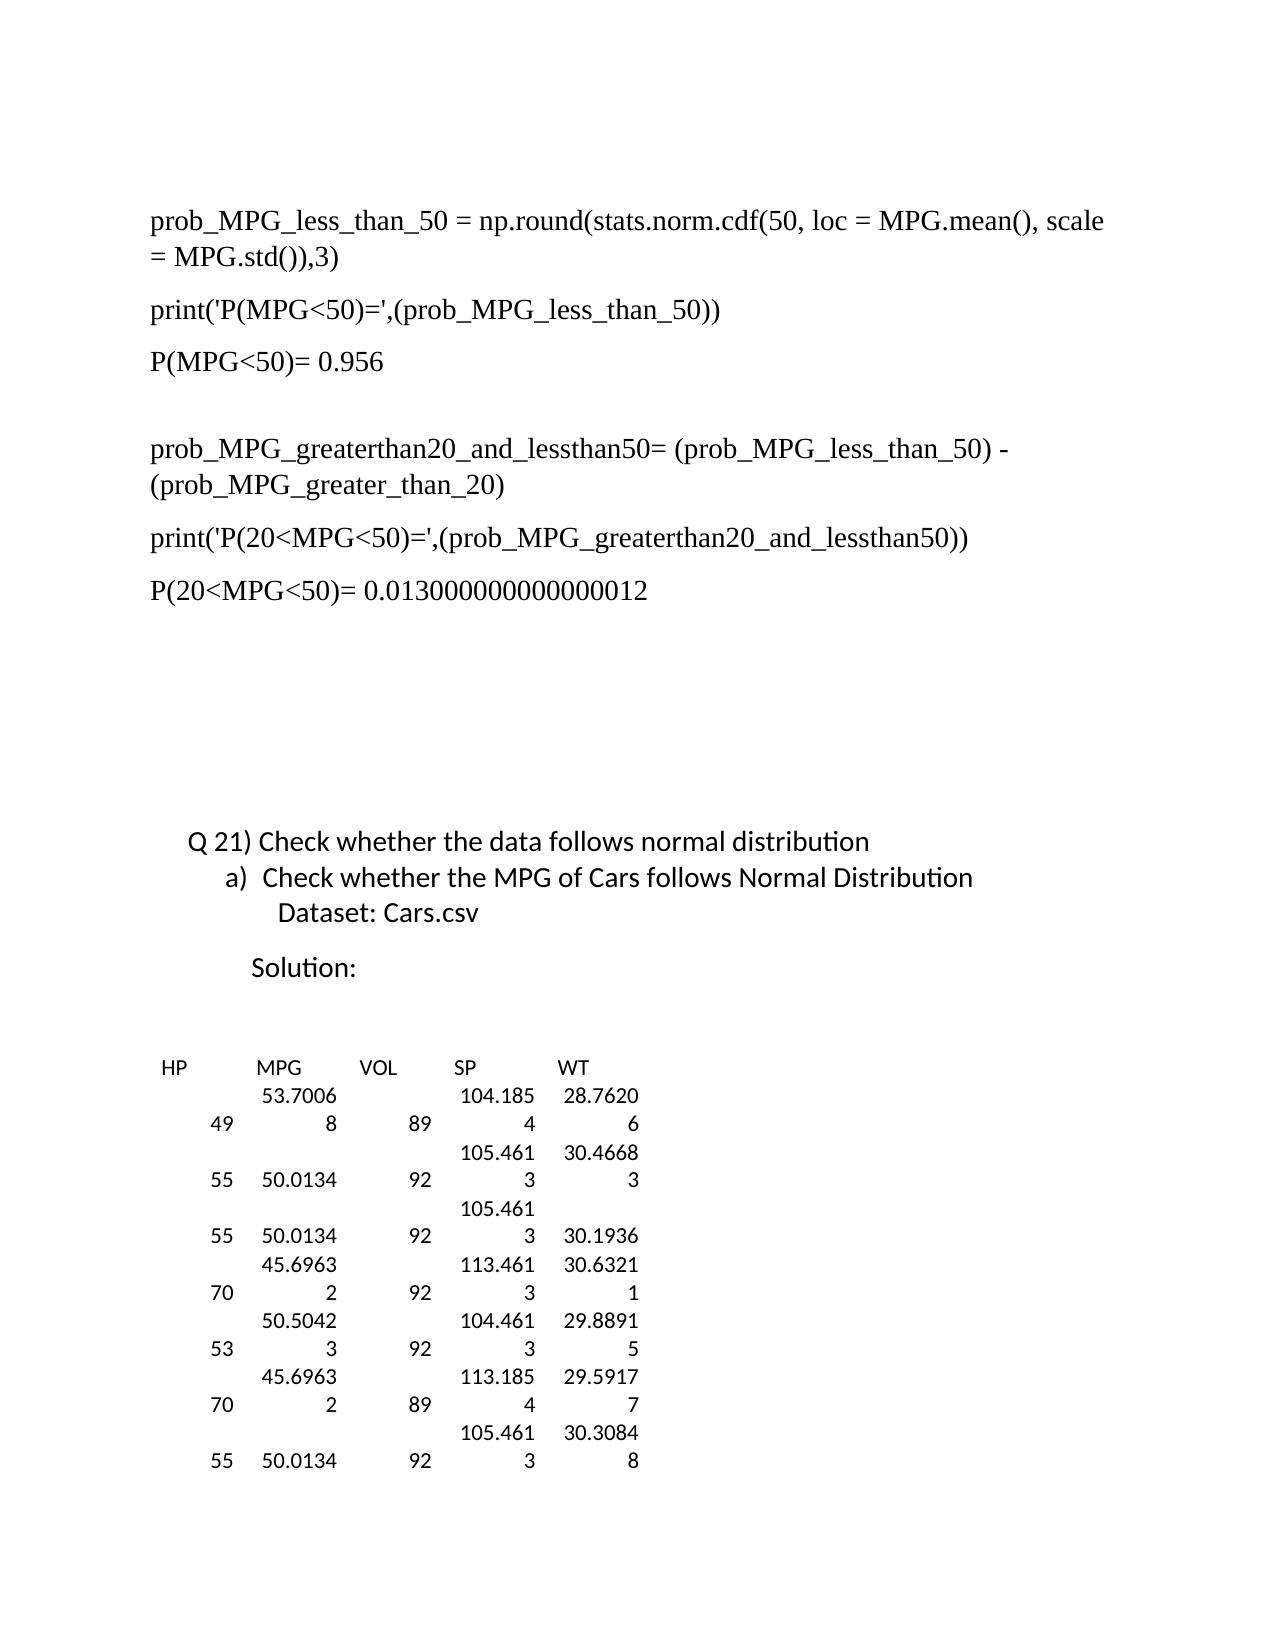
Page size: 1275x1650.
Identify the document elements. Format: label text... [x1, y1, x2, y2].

list Check whether the MPG of Cars follows Normal Distribution [225, 859, 1125, 894]
table_cell 92 [348, 1194, 443, 1250]
text Q 21) Check whether the data follows normal distribution [187, 823, 1125, 859]
table_header WT [546, 1052, 650, 1082]
text print('P(20<MPG<50)=',(prob_MPG_greaterthan20_and_lessthan50)) [150, 520, 1125, 553]
table_cell 113.4613 [443, 1250, 546, 1306]
table_cell 53.70068 [245, 1082, 348, 1138]
table_cell 29.88915 [546, 1306, 650, 1362]
table_cell 30.1936 [546, 1194, 650, 1250]
table_cell 28.76206 [546, 1082, 650, 1138]
table_header HP [150, 1052, 244, 1082]
table_cell 45.69632 [245, 1362, 348, 1418]
table_cell 105.4613 [443, 1194, 546, 1250]
text Dataset: Cars.csv [225, 894, 1125, 930]
table_cell 92 [348, 1138, 443, 1194]
text prob_MPG_less_than_50 = np.round(stats.norm.cdf(50, loc = MPG.mean(), scale = MPG.std()),3) [150, 203, 1125, 272]
table_cell 70 [150, 1362, 244, 1418]
table_cell 113.1854 [443, 1362, 546, 1418]
table_cell 50.0134 [245, 1194, 348, 1250]
table_cell 55 [150, 1418, 244, 1474]
table_cell 104.1854 [443, 1082, 546, 1138]
text P(MPG<50)= 0.956 [150, 344, 1125, 378]
table_cell 105.4613 [443, 1418, 546, 1474]
table_cell 50.50423 [245, 1306, 348, 1362]
table_cell 55 [150, 1194, 244, 1250]
table_cell 49 [150, 1082, 244, 1138]
table_cell 53 [150, 1306, 244, 1362]
table_cell 92 [348, 1250, 443, 1306]
table_cell 50.0134 [245, 1138, 348, 1194]
table_cell 30.46683 [546, 1138, 650, 1194]
text Solution: [225, 949, 1125, 985]
table_header SP [443, 1052, 546, 1082]
table_cell 105.4613 [443, 1138, 546, 1194]
text print('P(MPG<50)=',(prob_MPG_less_than_50)) [150, 292, 1125, 325]
table_cell 50.0134 [245, 1418, 348, 1474]
table_cell 30.63211 [546, 1250, 650, 1306]
table_cell 55 [150, 1138, 244, 1194]
table_cell 89 [348, 1082, 443, 1138]
table_cell 104.4613 [443, 1306, 546, 1362]
table_cell 70 [150, 1250, 244, 1306]
table_header MPG [245, 1052, 348, 1082]
table_cell 30.30848 [546, 1418, 650, 1474]
table_cell 45.69632 [245, 1250, 348, 1306]
table_cell 92 [348, 1418, 443, 1474]
table_header VOL [348, 1052, 443, 1082]
text P(20<MPG<50)= 0.013000000000000012 [150, 573, 1125, 606]
text prob_MPG_greaterthan20_and_lessthan50= (prob_MPG_less_than_50) - (prob_MPG_greater_than_20) [150, 431, 1125, 501]
table_cell 29.59177 [546, 1362, 650, 1418]
table_cell 92 [348, 1306, 443, 1362]
table_cell 89 [348, 1362, 443, 1418]
